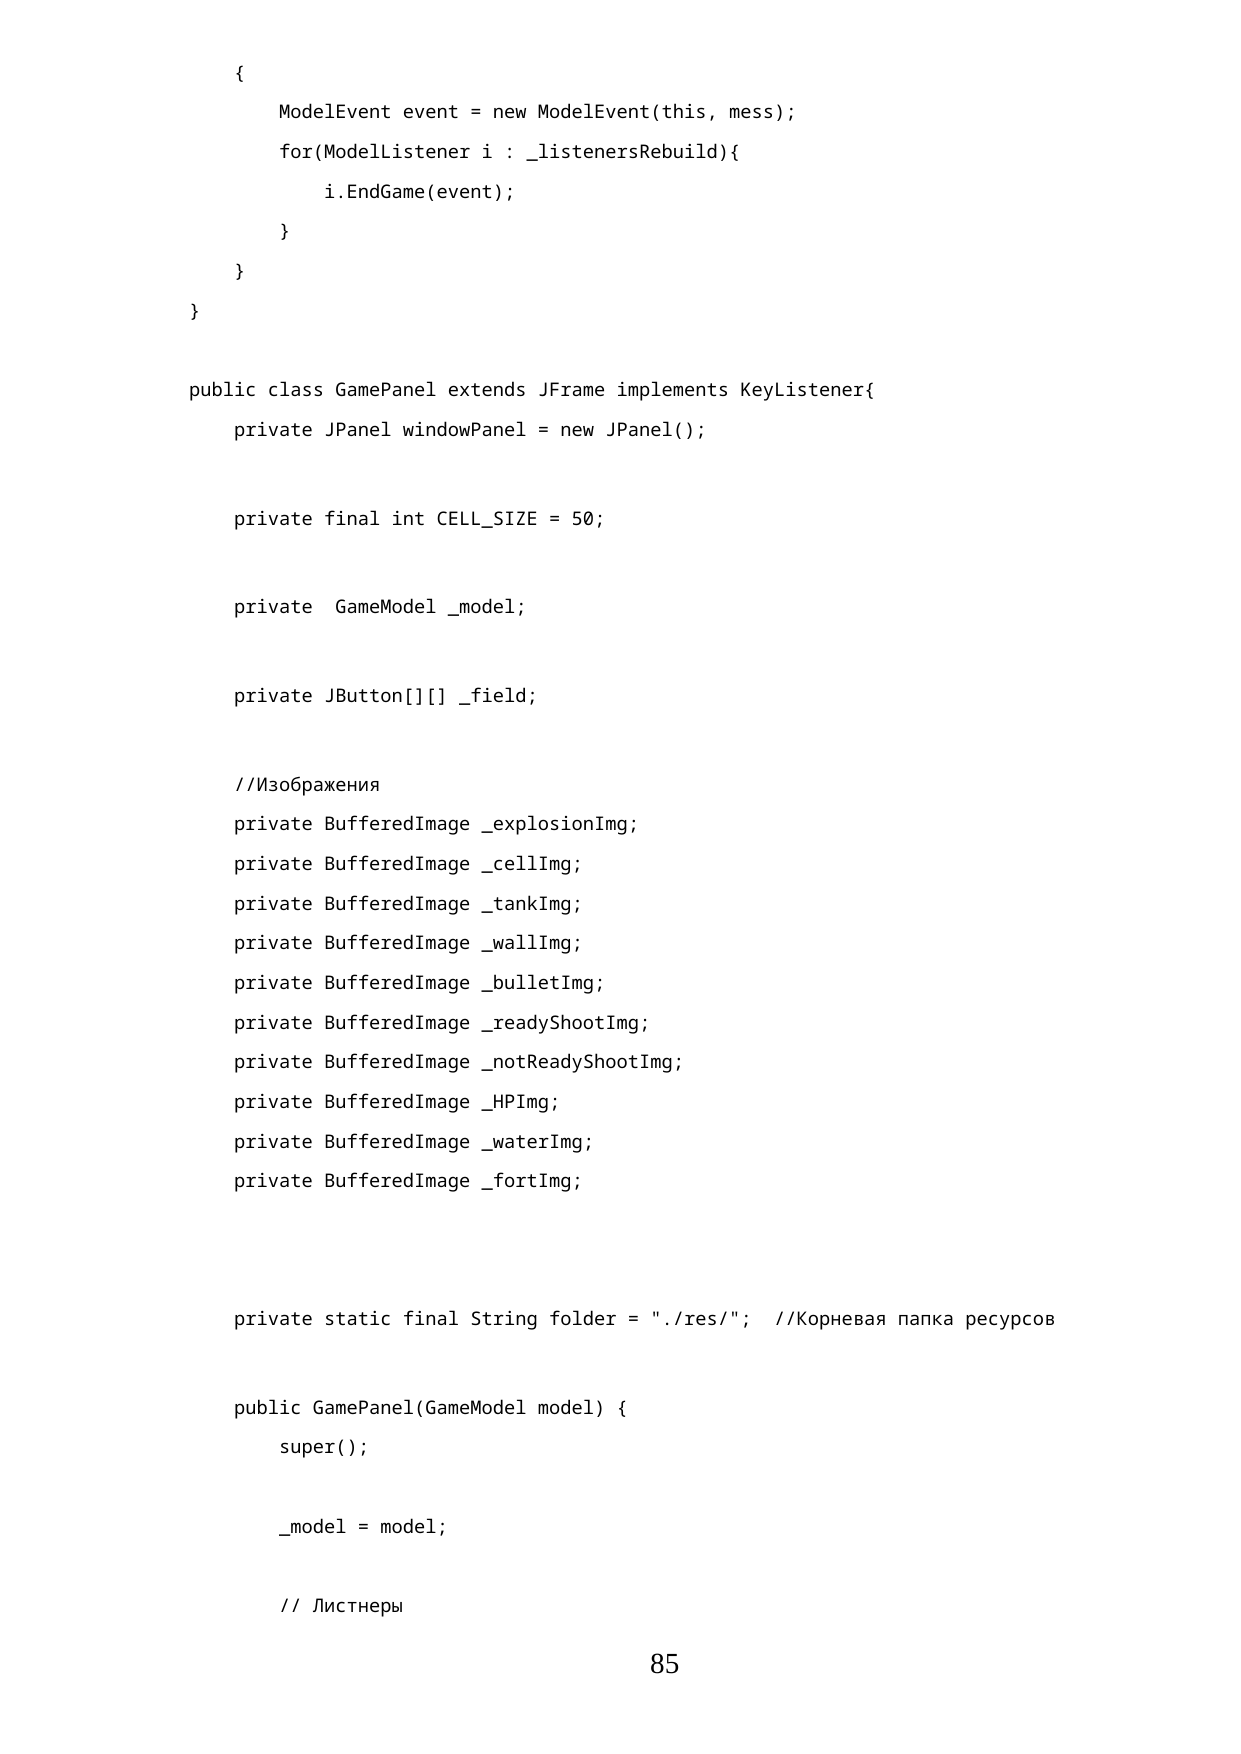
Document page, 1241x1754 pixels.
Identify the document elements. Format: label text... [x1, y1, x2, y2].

text //Изображения [189, 771, 1122, 796]
text private GameModel _model; [189, 593, 1122, 619]
text super(); [189, 1434, 1122, 1459]
text } [189, 257, 1122, 283]
text _model = model; [189, 1513, 1122, 1538]
text public class GamePanel extends JFrame implements KeyListener{ [189, 377, 1122, 402]
text private BufferedImage _HPImg; [189, 1088, 1122, 1114]
text } [189, 218, 1122, 243]
text private BufferedImage _cellImg; [189, 850, 1122, 876]
text // Листнеры [189, 1592, 1122, 1618]
text private BufferedImage _notReadyShootImg; [189, 1049, 1122, 1074]
text i.EndGame(event); [189, 178, 1122, 204]
text private BufferedImage _tankImg; [189, 890, 1122, 915]
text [189, 138, 1122, 164]
text private JButton[][] _field; [189, 682, 1122, 708]
text private BufferedImage _fortImg; [189, 1168, 1122, 1193]
text private BufferedImage _explosionImg; [189, 811, 1122, 836]
text private JPanel windowPanel = new JPanel(); [189, 416, 1122, 442]
text private final int CELL_SIZE = 50; [189, 505, 1122, 530]
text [189, 99, 1122, 124]
text } [189, 297, 1122, 323]
text { [189, 59, 1122, 84]
text private BufferedImage _bulletImg; [189, 969, 1122, 995]
text private BufferedImage _waterImg; [189, 1128, 1122, 1153]
text private static final String folder = "./res/"; //Корневая папка ресурсов [189, 1305, 1122, 1331]
text public GamePanel(GameModel model) { [189, 1394, 1122, 1419]
text private BufferedImage _readyShootImg; [189, 1009, 1122, 1034]
text private BufferedImage _wallImg; [189, 929, 1122, 955]
